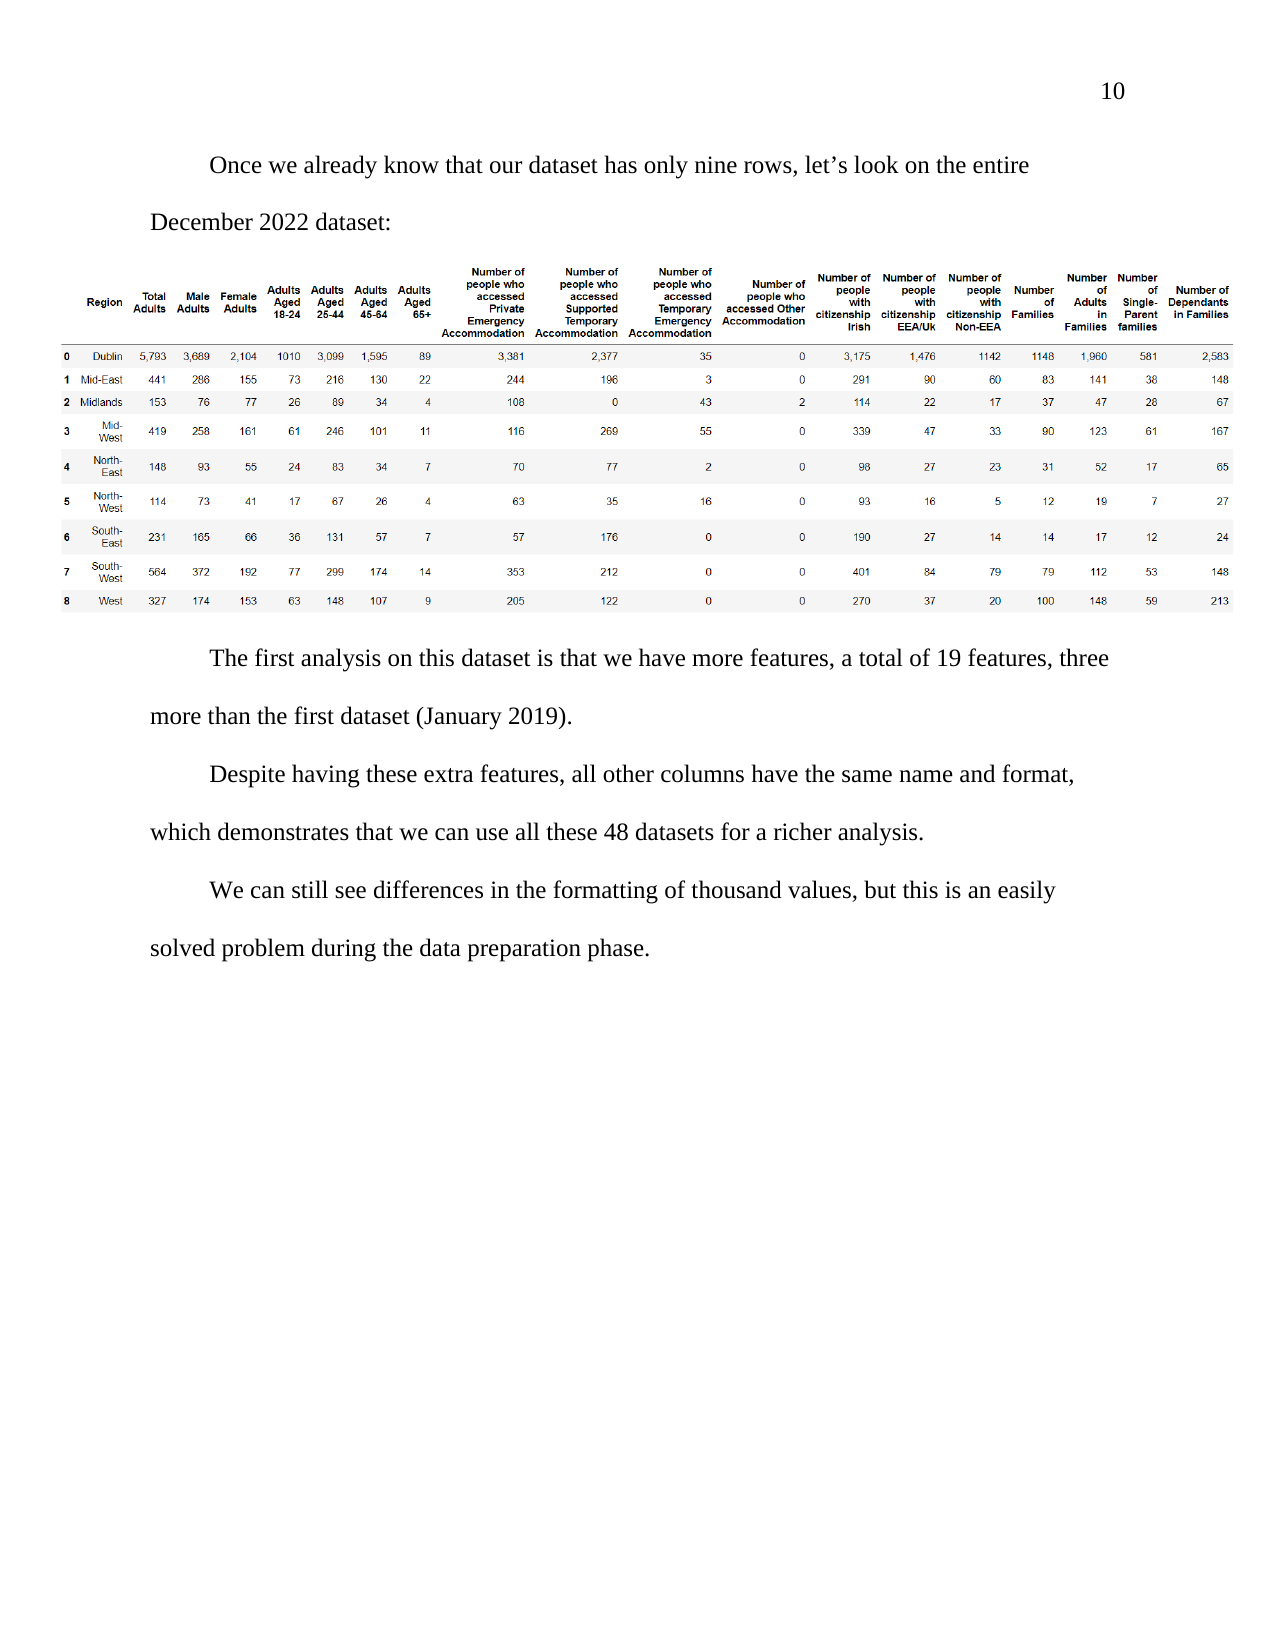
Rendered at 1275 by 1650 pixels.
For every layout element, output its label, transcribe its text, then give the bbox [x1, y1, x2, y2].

picture [61, 266, 1234, 614]
text The first analysis on this dataset is that we have more features, a total of 19 features, three more than the first dataset (January 2019). [150, 643, 1125, 729]
text Once we already know that our dataset has only nine rows, let’s look on the entire December 2022 dataset: [150, 150, 1125, 236]
text Despite having these extra features, all other columns have the same name and format, which demonstrates that we can use all these 48 datasets for a richer analysis. [150, 759, 1125, 846]
text We can still see differences in the formatting of thousand values, but this is an easily solved problem during the data preparation phase. [150, 875, 1125, 962]
